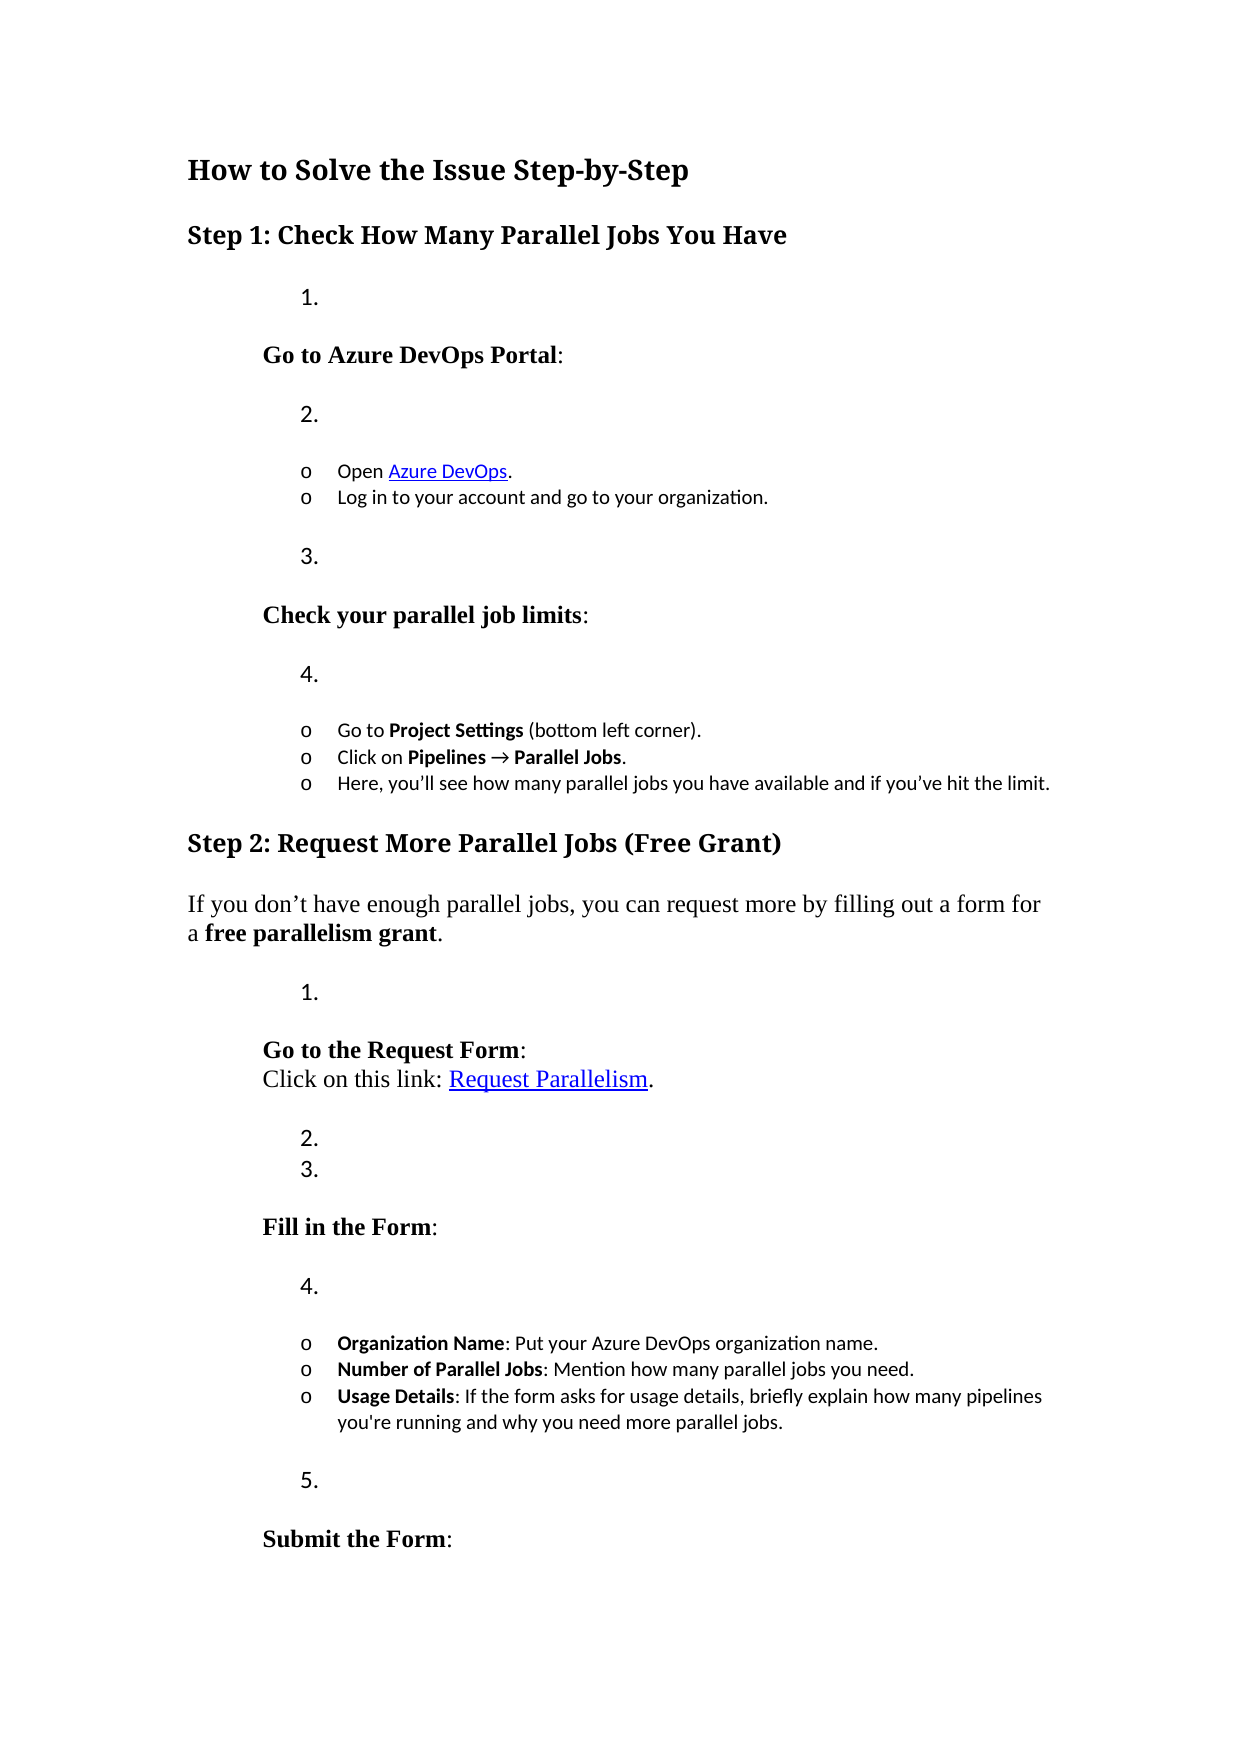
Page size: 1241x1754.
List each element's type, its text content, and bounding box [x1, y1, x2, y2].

text If you don’t have enough parallel jobs, you can request more by filling out a form for a free parallelism grant. [187, 889, 1053, 947]
text Go to the Request Form: Click on this link: Request Parallelism. [262, 1036, 1053, 1093]
subtitle Step 1: Check How Many Parallel Jobs You Have [187, 217, 1053, 252]
list Open Azure DevOps. [300, 458, 1053, 484]
subtitle Step 2: Request More Parallel Jobs (Free Grant) [187, 826, 1053, 860]
list Click on Pipelines → Parallel Jobs. [300, 744, 1053, 770]
list Organization Name: Put your Azure DevOps organization name. [300, 1330, 1053, 1356]
list Number of Parallel Jobs: Mention how many parallel jobs you need. [300, 1356, 1053, 1383]
list Go to Project Settings (bottom left corner). [300, 717, 1053, 744]
text Fill in the Form: [262, 1212, 1053, 1241]
list Here, you’ll see how many parallel jobs you have available and if you’ve hit the limit. [300, 770, 1053, 797]
text Submit the Form: [262, 1524, 1053, 1552]
subtitle How to Solve the Issue Step-by-Step [187, 150, 1053, 188]
list Log in to your account and go to your organization. [300, 484, 1053, 511]
text Check your parallel job limits: [262, 600, 1053, 628]
list Usage Details: If the form asks for usage details, briefly explain how many pipelines you're running and why you need more parallel jobs. [300, 1383, 1053, 1435]
text Go to Azure DevOps Portal: [262, 340, 1053, 369]
